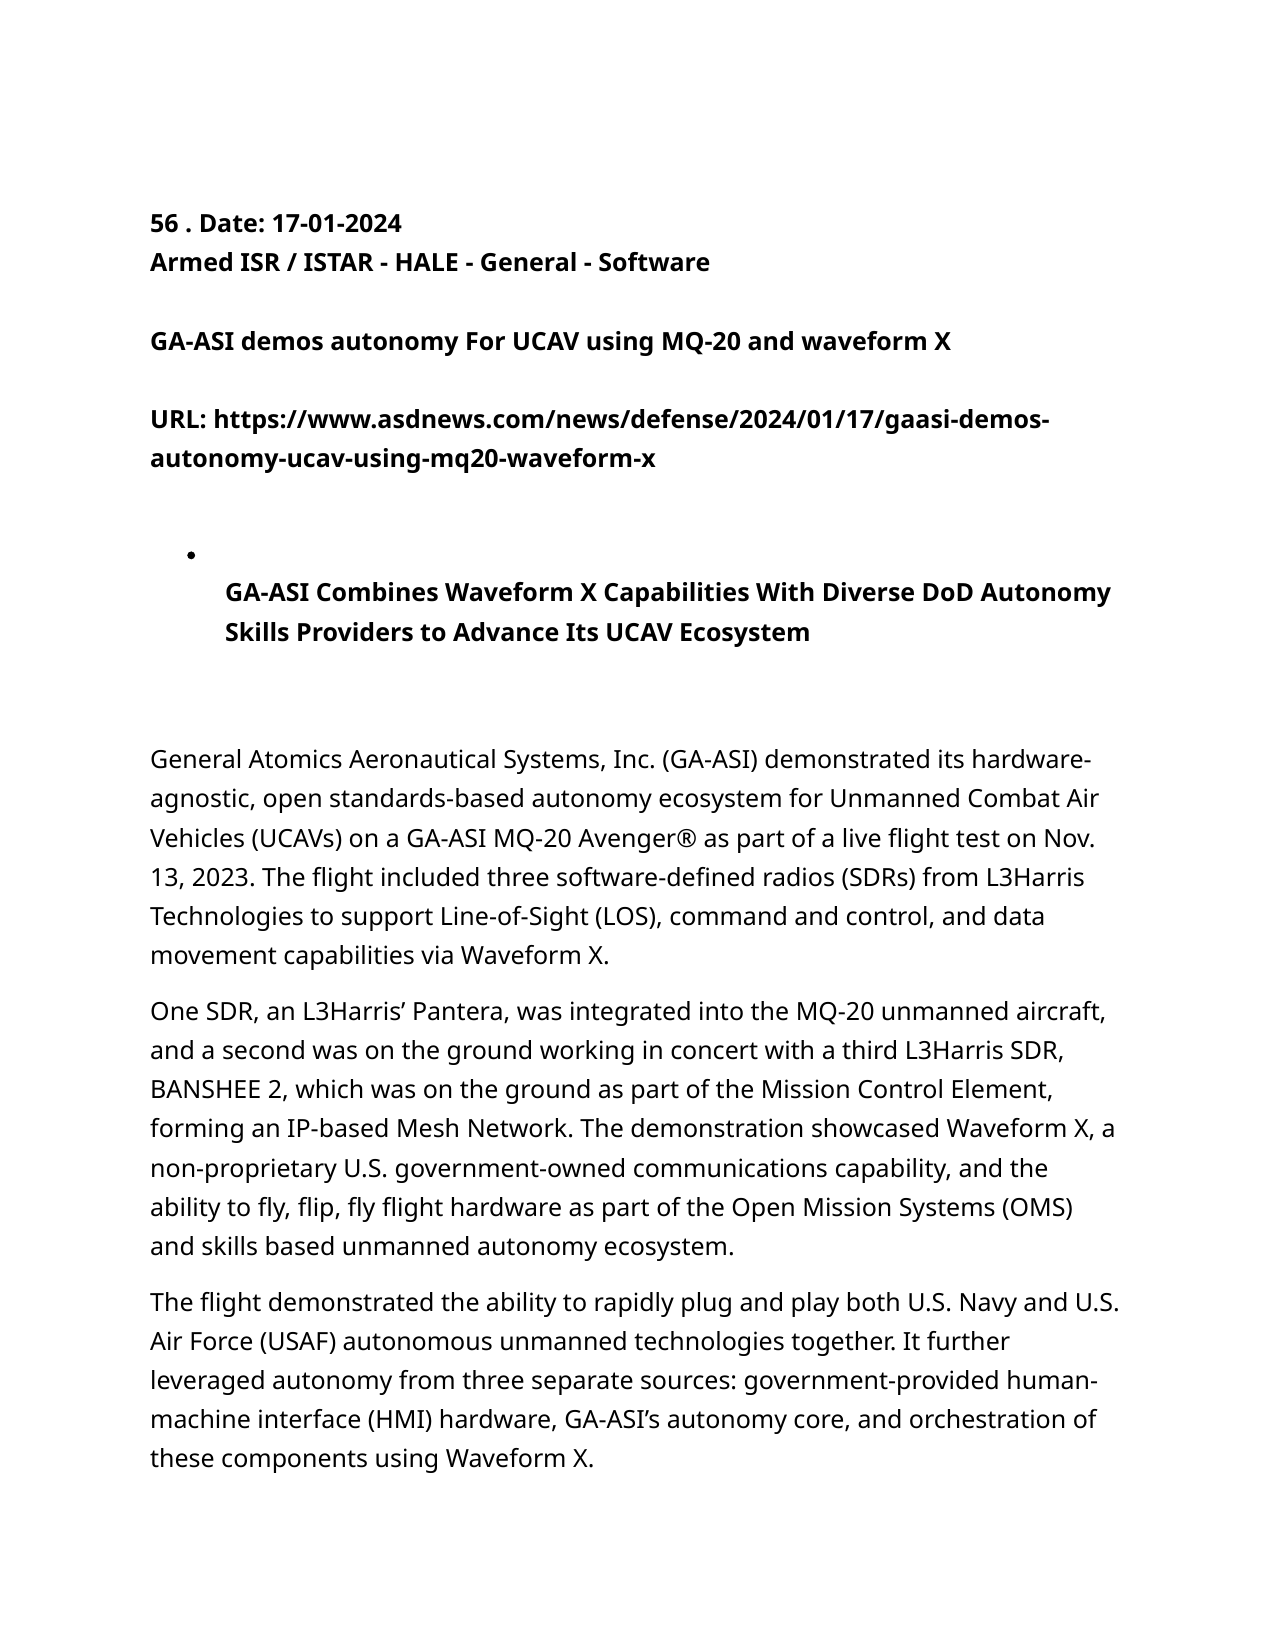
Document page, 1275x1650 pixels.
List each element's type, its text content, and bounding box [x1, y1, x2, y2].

text General Atomics Aeronautical Systems, Inc. (GA-ASI) demonstrated its hardware-agnostic, open standards-based autonomy ecosystem for Unmanned Combat Air Vehicles (UCAVs) on a GA-ASI MQ-20 Avenger® as part of a live flight test on Nov. 13, 2023. The flight included three software-defined radios (SDRs) from L3Harris Technologies to support Line-of-Sight (LOS), command and control, and data movement capabilities via Waveform X. [150, 742, 1125, 972]
text One SDR, an L3Harris’ Pantera, was integrated into the MQ-20 unmanned aircraft, and a second was on the ground working in concert with a third L3Harris SDR, BANSHEE 2, which was on the ground as part of the Mission Control Element, forming an IP-based Mesh Network. The demonstration showcased Waveform X, a non-proprietary U.S. government-owned communications capability, and the ability to fly, flip, fly flight hardware as part of the Open Mission Systems (OMS) and skills based unmanned autonomy ecosystem. [150, 993, 1125, 1263]
text The flight demonstrated the ability to rapidly plug and play both U.S. Navy and U.S. Air Force (USAF) autonomous unmanned technologies together. It further leveraged autonomy from three separate sources: government-provided human-machine interface (HMI) hardware, GA-ASI’s autonomy core, and orchestration of these components using Waveform X. [150, 1284, 1125, 1475]
list GA-ASI Combines Waveform X Capabilities With Diverse DoD Autonomy Skills Providers to Advance Its UCAV Ecosystem [187, 536, 1125, 648]
text 56 . Date: 17-01-2024 Armed ISR / ISTAR - HALE - General - Software GA-ASI demos autonomy For UCAV using MQ-20 and waveform X URL: https://www.asdnews.com/news/defense/2024/01/17/gaasi-demos-autonomy-ucav-using-mq20-waveform-x [150, 206, 1125, 514]
